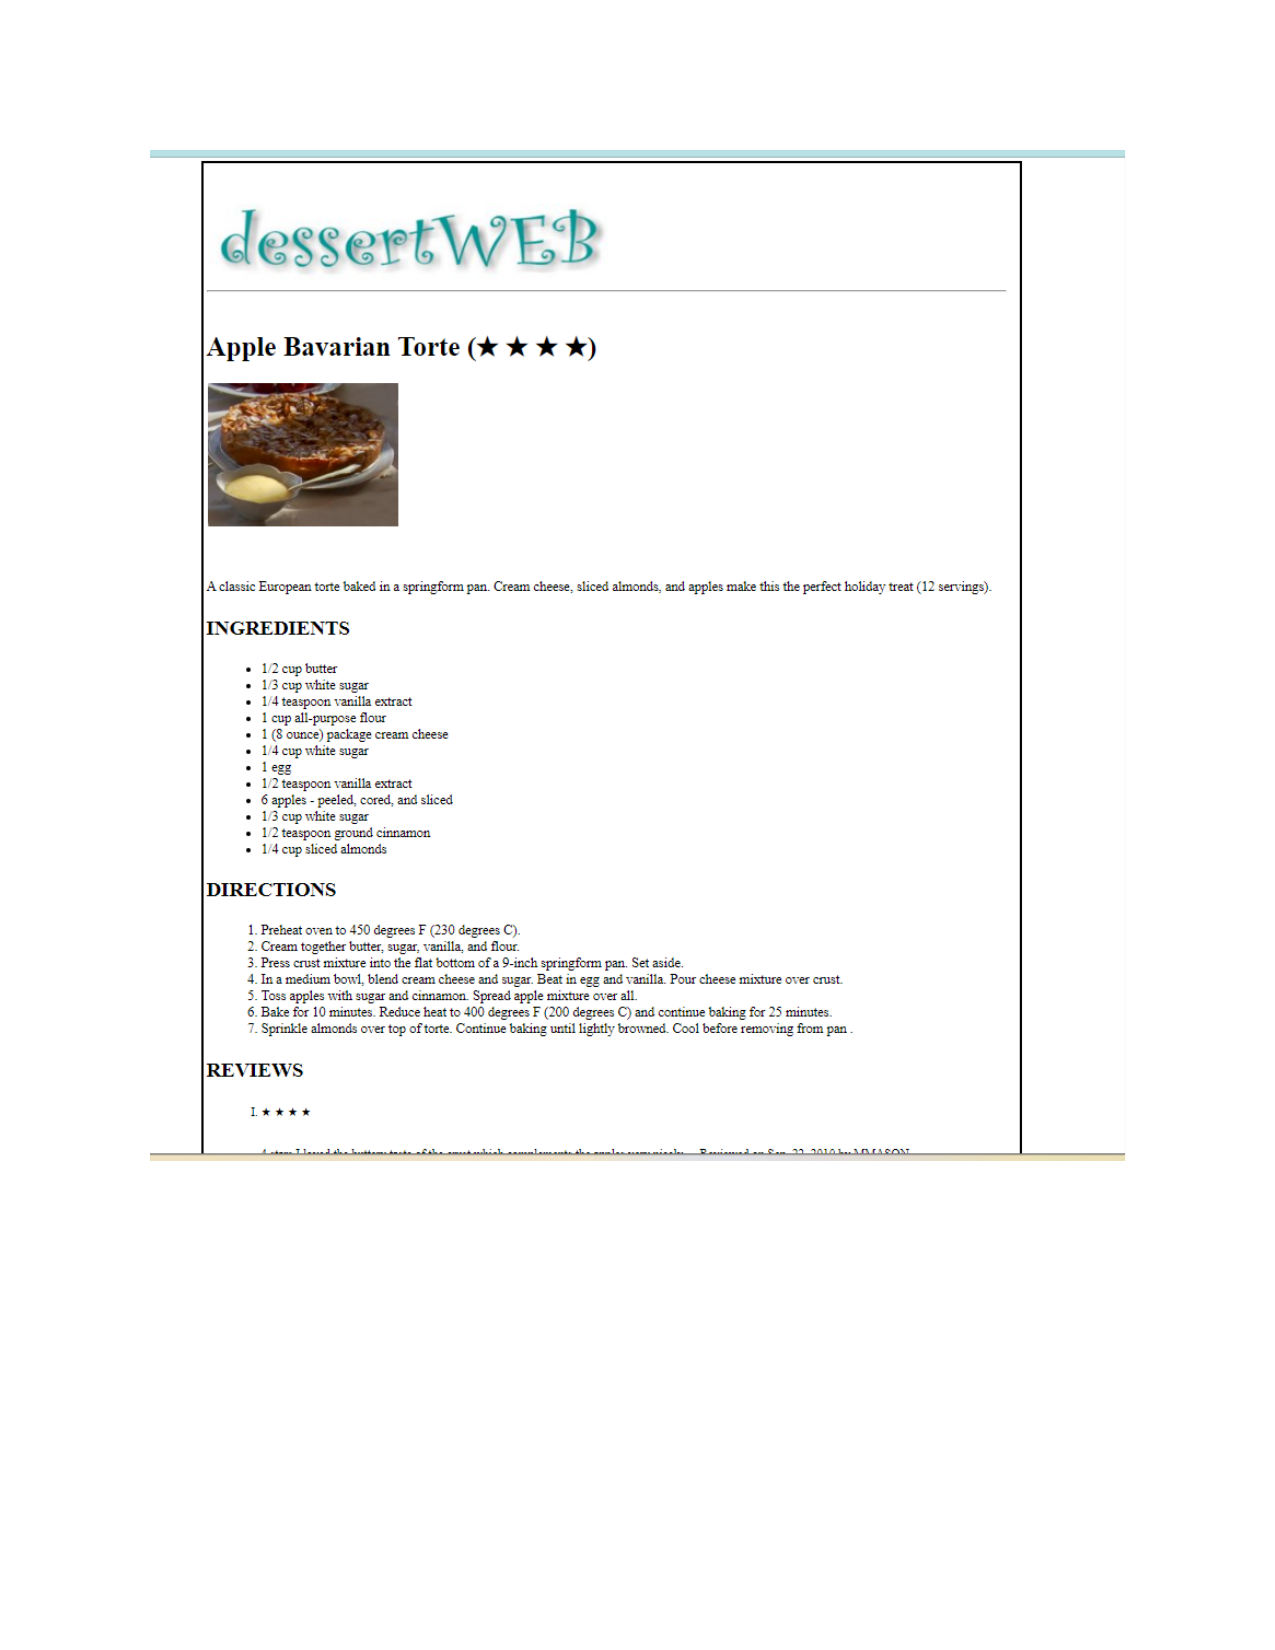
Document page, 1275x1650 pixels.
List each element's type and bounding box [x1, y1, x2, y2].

picture [150, 150, 1125, 1161]
